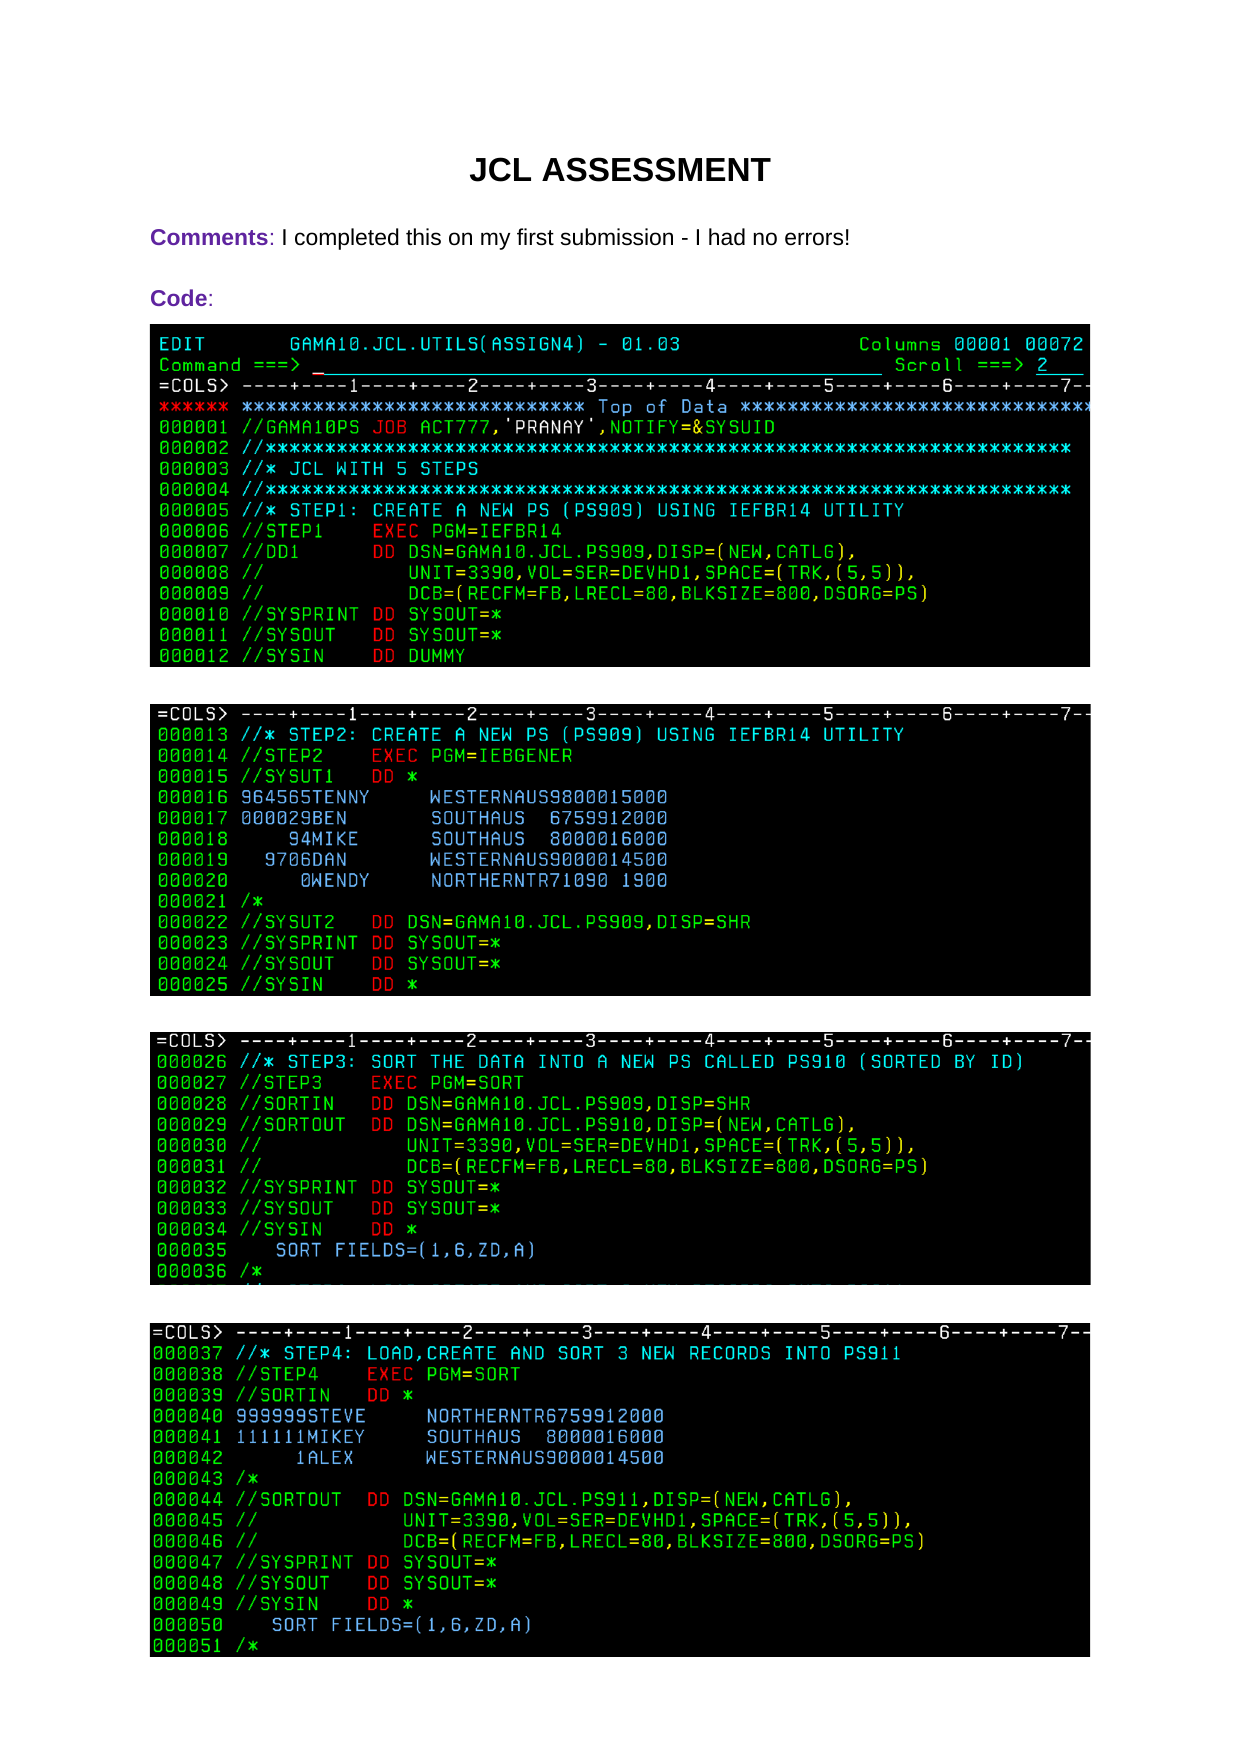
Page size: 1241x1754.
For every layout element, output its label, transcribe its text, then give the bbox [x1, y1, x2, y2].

text Comments: I completed this on my first submission - I had no errors! [150, 224, 1090, 251]
picture [150, 704, 1091, 996]
text Code: [150, 285, 1090, 311]
picture [149, 324, 1091, 667]
text JCL ASSESSMENT [150, 150, 1090, 188]
picture [149, 1323, 1091, 1657]
picture [150, 1032, 1091, 1285]
